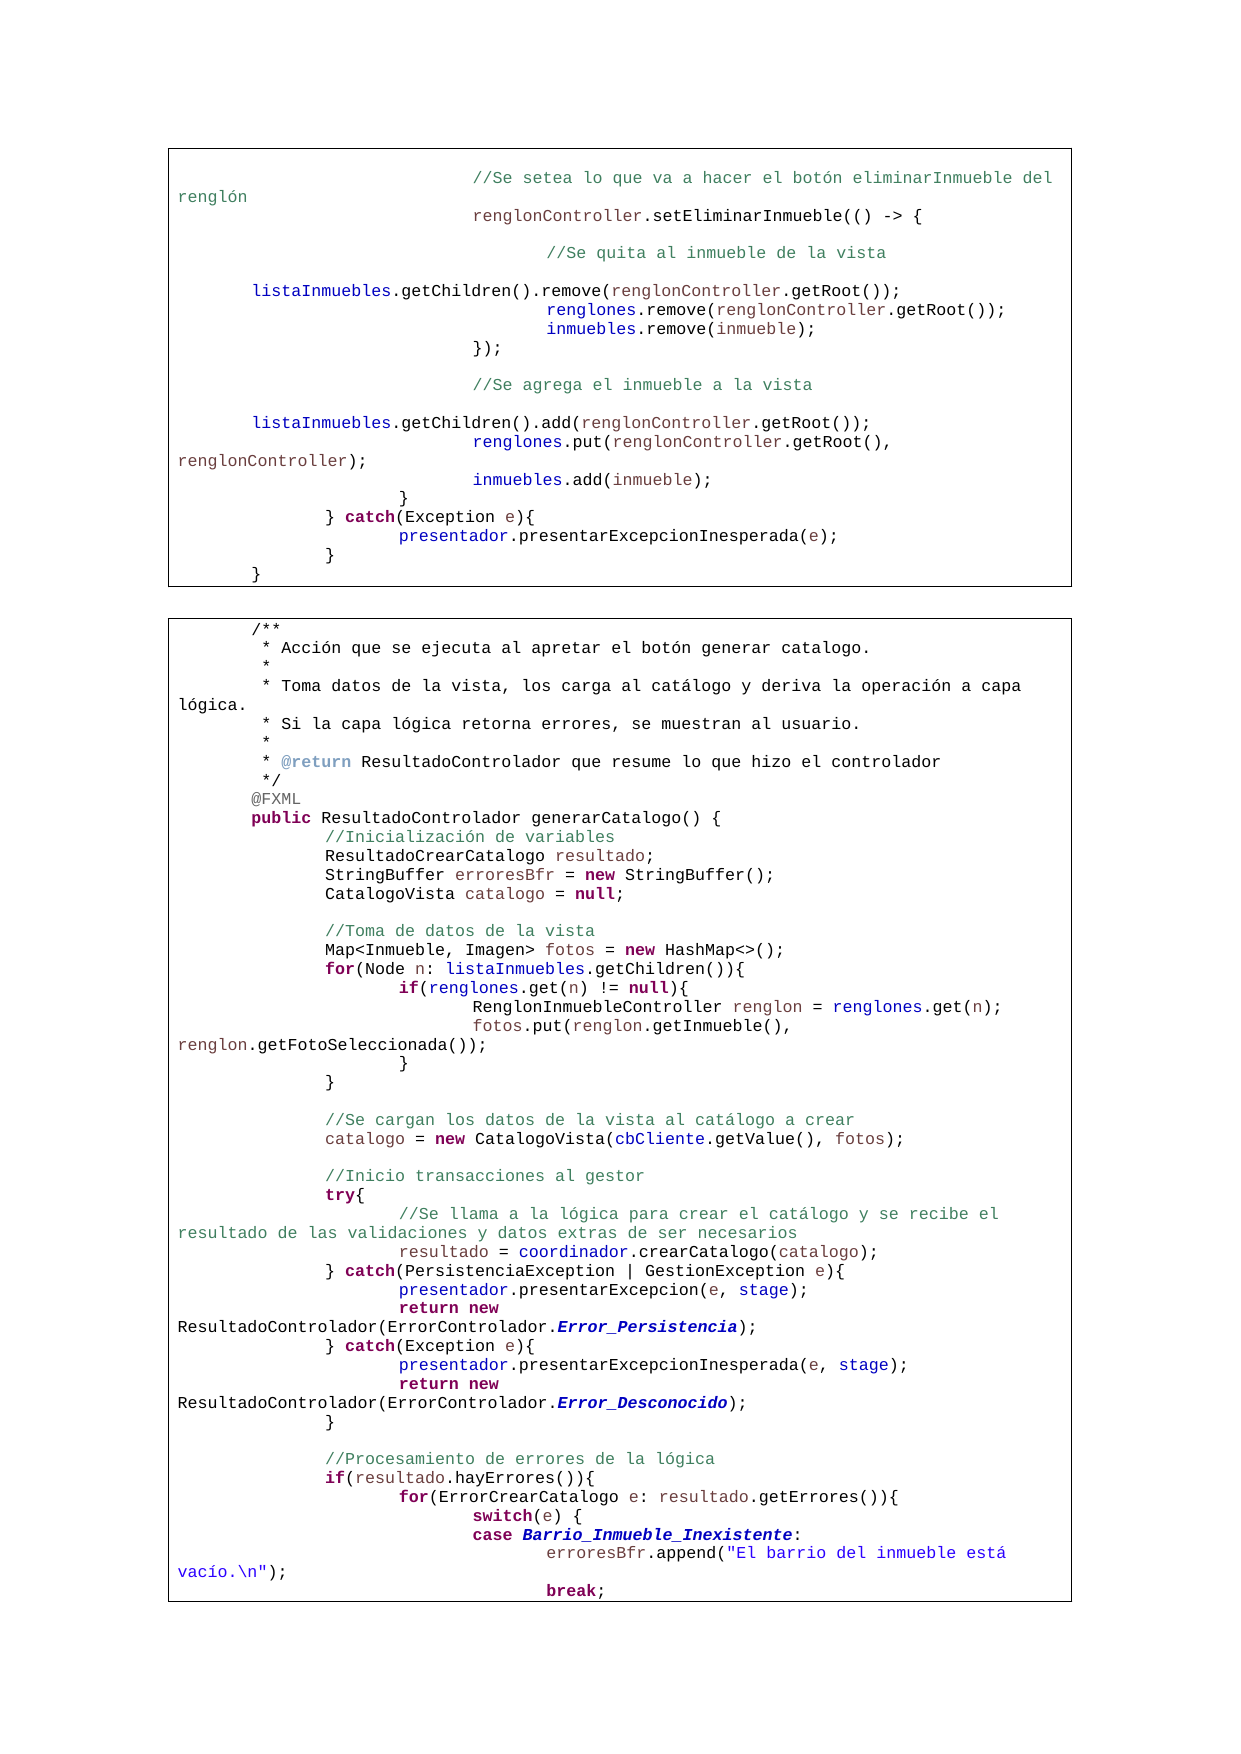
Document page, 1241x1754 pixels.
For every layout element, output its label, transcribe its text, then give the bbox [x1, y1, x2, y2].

text Map<Inmueble, Imagen> fotos = new HashMap<>(); [177, 942, 1063, 961]
text break; [177, 1583, 1063, 1601]
text renglones.put(renglonController.getRoot(), renglonController); [177, 433, 1063, 471]
text try{ [177, 1187, 1063, 1206]
text renglones.remove(renglonController.getRoot()); [177, 302, 1063, 320]
text catalogo = new CatalogoVista(cbCliente.getValue(), fotos); [177, 1130, 1063, 1149]
text if(resultado.hayErrores()){ [177, 1470, 1063, 1488]
text //Toma de datos de la vista [177, 923, 1063, 942]
text } catch(Exception e){ [177, 1338, 1063, 1357]
text RenglonInmuebleController renglon = renglones.get(n); [177, 998, 1063, 1017]
text StringBuffer erroresBfr = new StringBuffer(); [177, 866, 1063, 885]
text case Barrio_Inmueble_Inexistente: [177, 1526, 1063, 1545]
text } [177, 1074, 1063, 1093]
text //Inicio transacciones al gestor [177, 1168, 1063, 1187]
text listaInmuebles.getChildren().remove(renglonController.getRoot()); [177, 264, 1063, 302]
text } [169, 562, 1071, 586]
text renglonController.setEliminarInmueble(() -> { [177, 207, 1063, 226]
text */ [177, 772, 1063, 791]
text //Se quita al inmueble de la vista [177, 245, 1063, 264]
text * [177, 734, 1063, 753]
text @FXML [177, 791, 1063, 810]
text } catch(PersistenciaException | GestionException e){ [177, 1262, 1063, 1281]
text inmuebles.add(inmueble); [177, 471, 1063, 490]
text //Se agrega el inmueble a la vista [177, 377, 1063, 396]
text } [177, 1413, 1063, 1432]
text } [177, 1055, 1063, 1074]
text }); [177, 339, 1063, 358]
text presentador.presentarExcepcion(e, stage); [177, 1281, 1063, 1300]
text if(renglones.get(n) != null){ [177, 979, 1063, 998]
text * Si la capa lógica retorna errores, se muestran al usuario. [177, 716, 1063, 734]
text //Se llama a la lógica para crear el catálogo y se recibe el resultado de las validaciones y datos extras de ser necesarios [177, 1206, 1063, 1243]
text resultado = coordinador.crearCatalogo(catalogo); [177, 1243, 1063, 1262]
text //Se setea lo que va a hacer el botón eliminarInmueble del renglón [177, 169, 1063, 207]
text //Inicialización de variables [177, 829, 1063, 847]
text /** [169, 619, 1071, 640]
text return new ResultadoControlador(ErrorControlador.Error_Desconocido); [177, 1375, 1063, 1413]
text return new ResultadoControlador(ErrorControlador.Error_Persistencia); [177, 1300, 1063, 1338]
text for(Node n: listaInmuebles.getChildren()){ [177, 961, 1063, 979]
text CatalogoVista catalogo = null; [177, 885, 1063, 904]
text switch(e) { [177, 1507, 1063, 1526]
text //Se cargan los datos de la vista al catálogo a crear [177, 1111, 1063, 1130]
text * [177, 659, 1063, 678]
text } [177, 490, 1063, 509]
text inmuebles.remove(inmueble); [177, 320, 1063, 339]
text * Acción que se ejecuta al apretar el botón generar catalogo. [177, 640, 1063, 659]
text //Procesamiento de errores de la lógica [177, 1451, 1063, 1470]
text * @return ResultadoControlador que resume lo que hizo el controlador [177, 753, 1063, 772]
text public ResultadoControlador generarCatalogo() { [177, 810, 1063, 829]
text erroresBfr.append("El barrio del inmueble está vacío.\n"); [177, 1545, 1063, 1583]
text } [177, 547, 1063, 562]
text listaInmuebles.getChildren().add(renglonController.getRoot()); [177, 396, 1063, 433]
text fotos.put(renglon.getInmueble(), renglon.getFotoSeleccionada()); [177, 1017, 1063, 1055]
text presentador.presentarExcepcionInesperada(e); [177, 528, 1063, 547]
text } catch(Exception e){ [177, 509, 1063, 528]
text ResultadoCrearCatalogo resultado; [177, 847, 1063, 866]
text * Toma datos de la vista, los carga al catálogo y deriva la operación a capa lógica. [177, 678, 1063, 716]
text presentador.presentarExcepcionInesperada(e, stage); [177, 1357, 1063, 1375]
text for(ErrorCrearCatalogo e: resultado.getErrores()){ [177, 1488, 1063, 1507]
